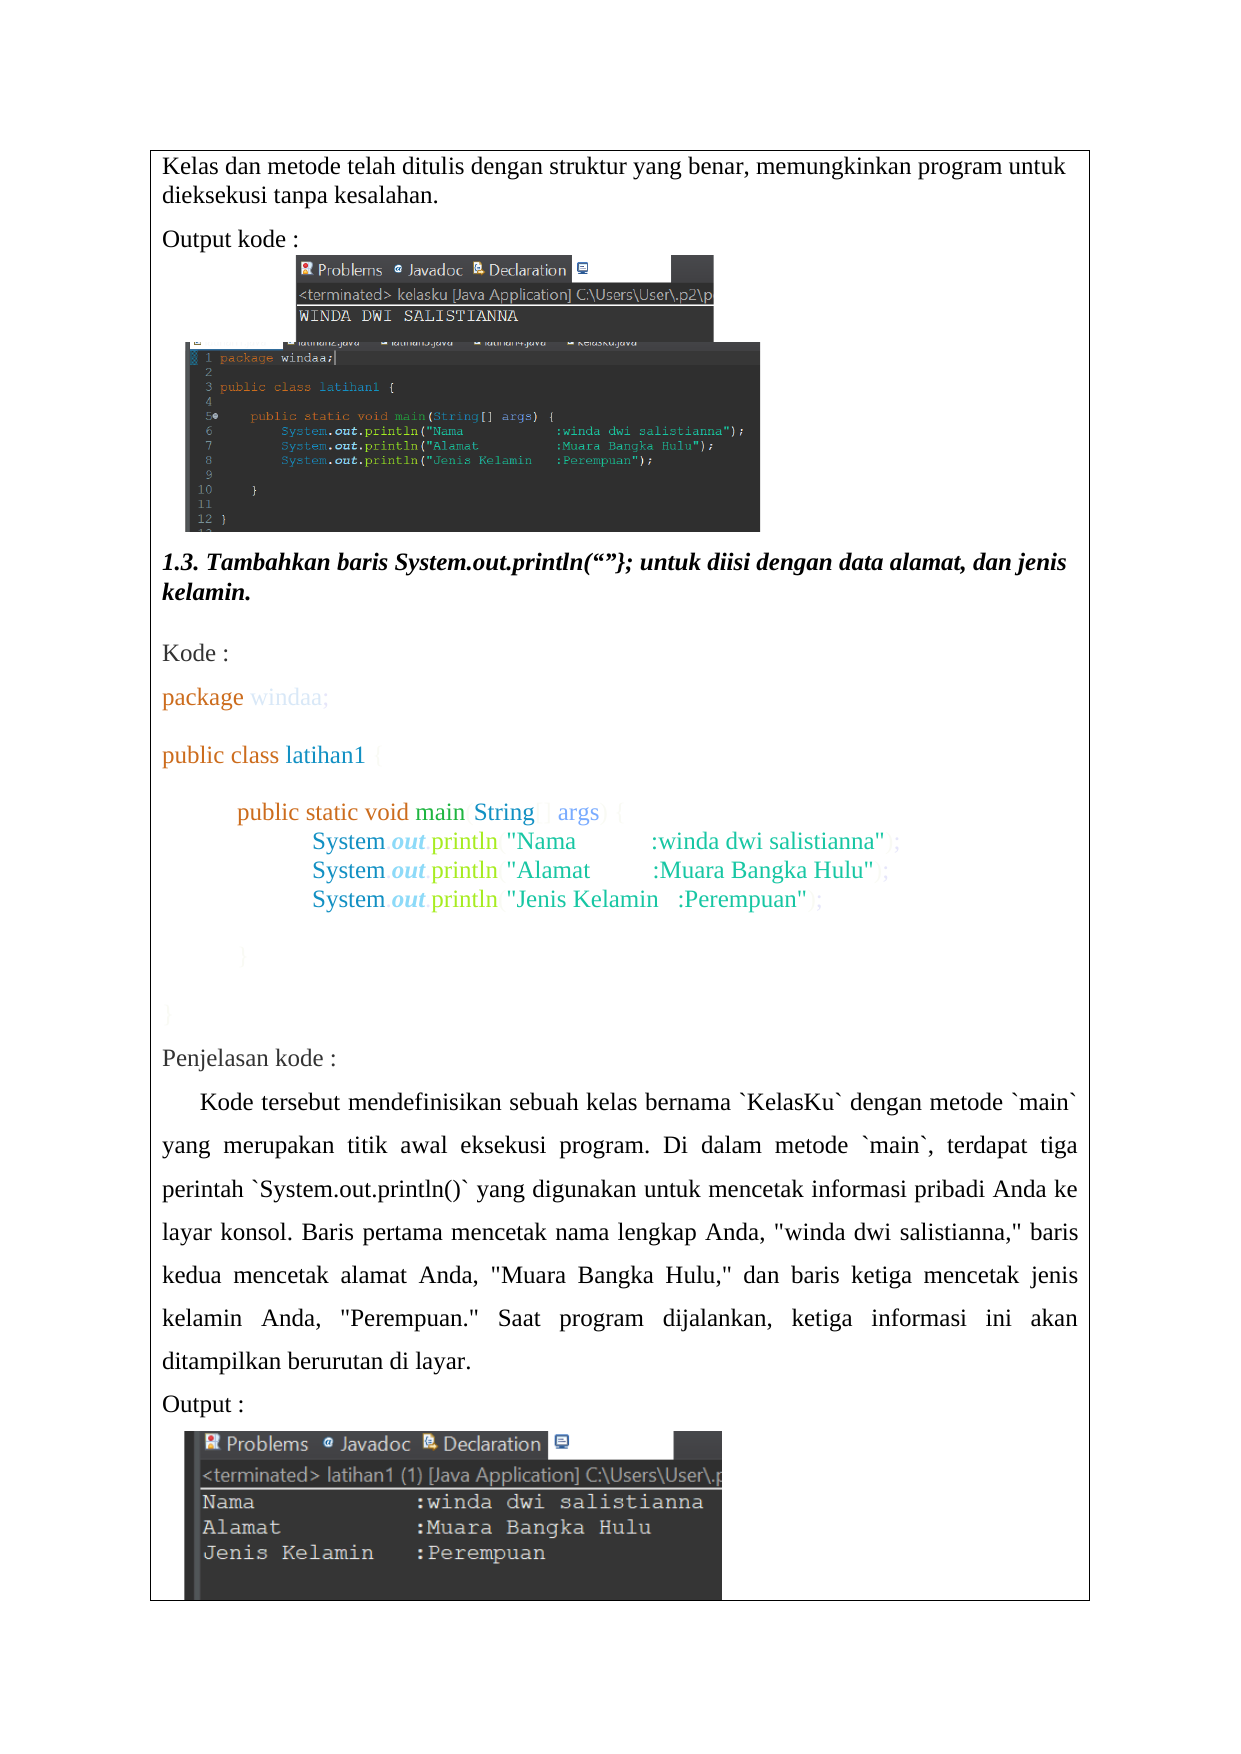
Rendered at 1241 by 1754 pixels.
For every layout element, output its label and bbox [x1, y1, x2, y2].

picture [184, 1431, 722, 1600]
table_cell [151, 151, 1089, 1599]
picture [185, 255, 761, 532]
